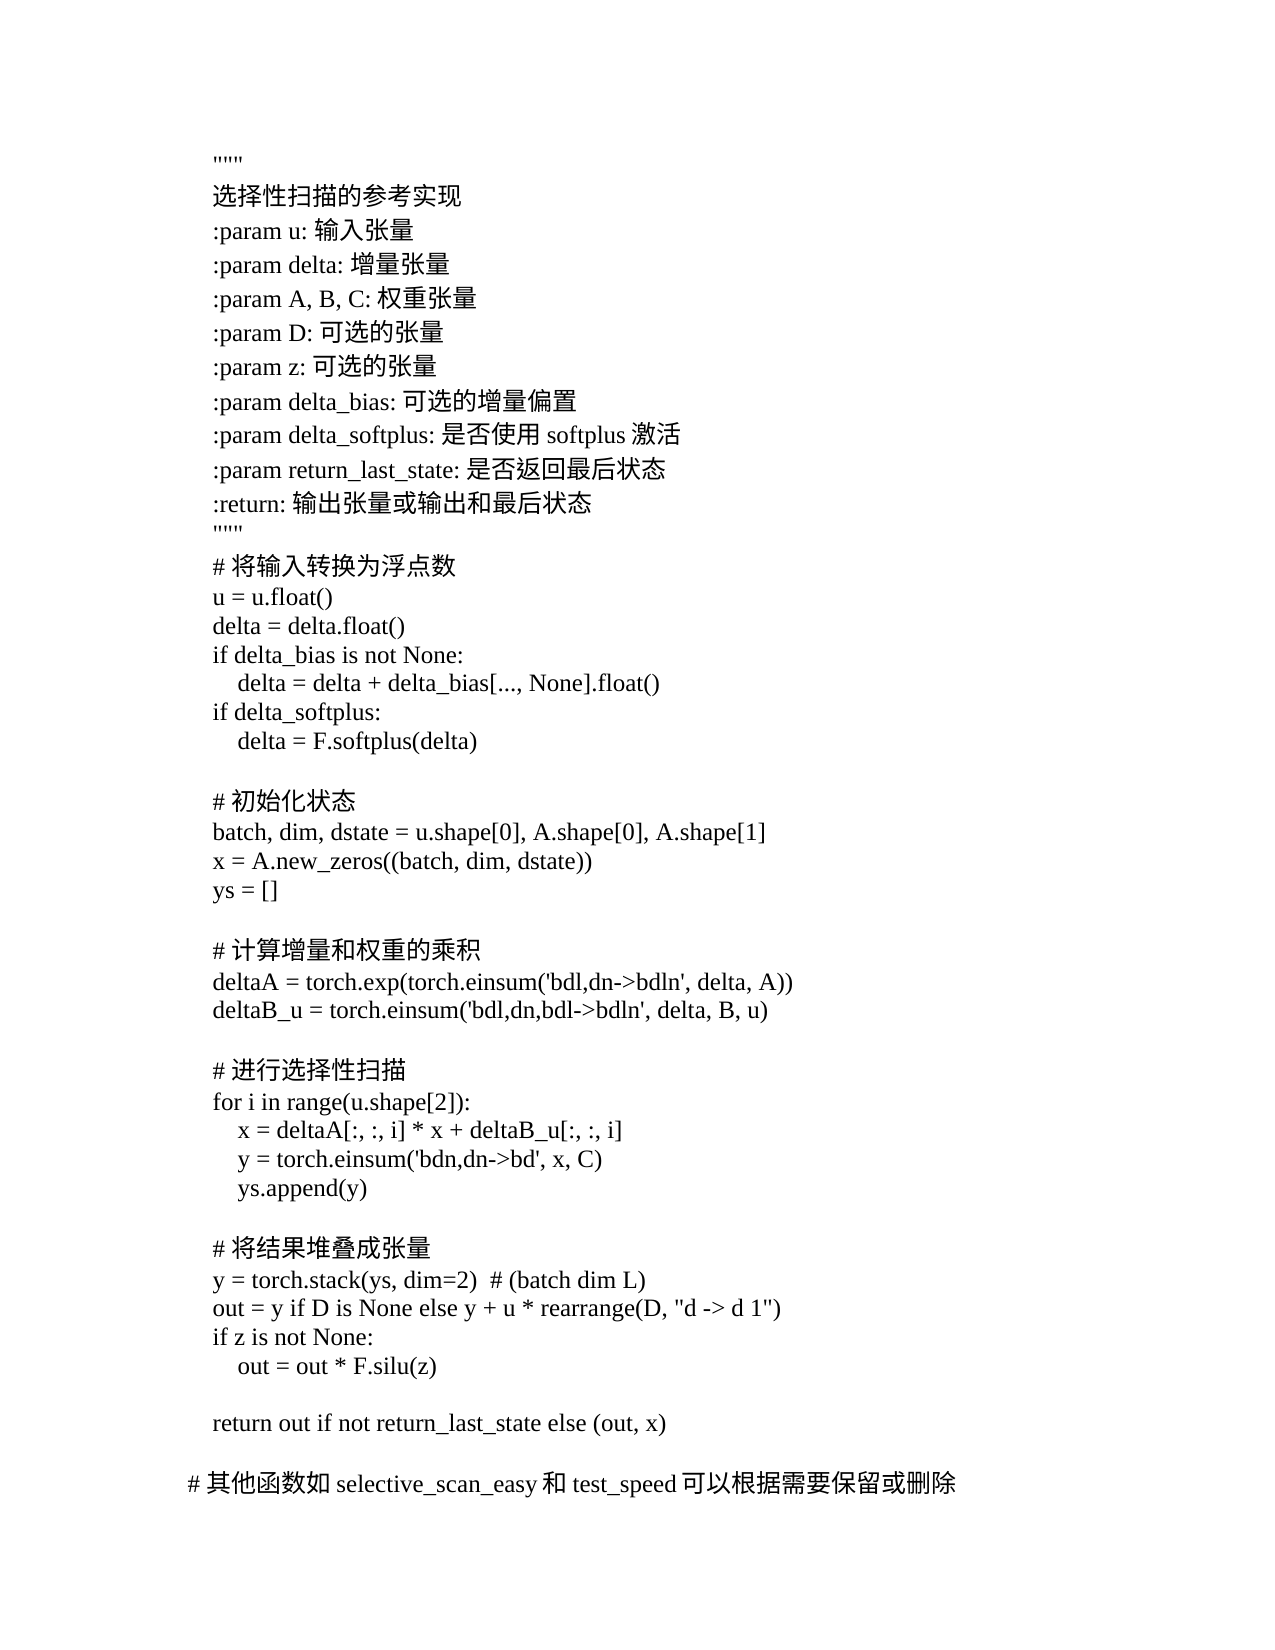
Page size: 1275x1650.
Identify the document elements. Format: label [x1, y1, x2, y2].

text [187, 150, 1087, 1500]
